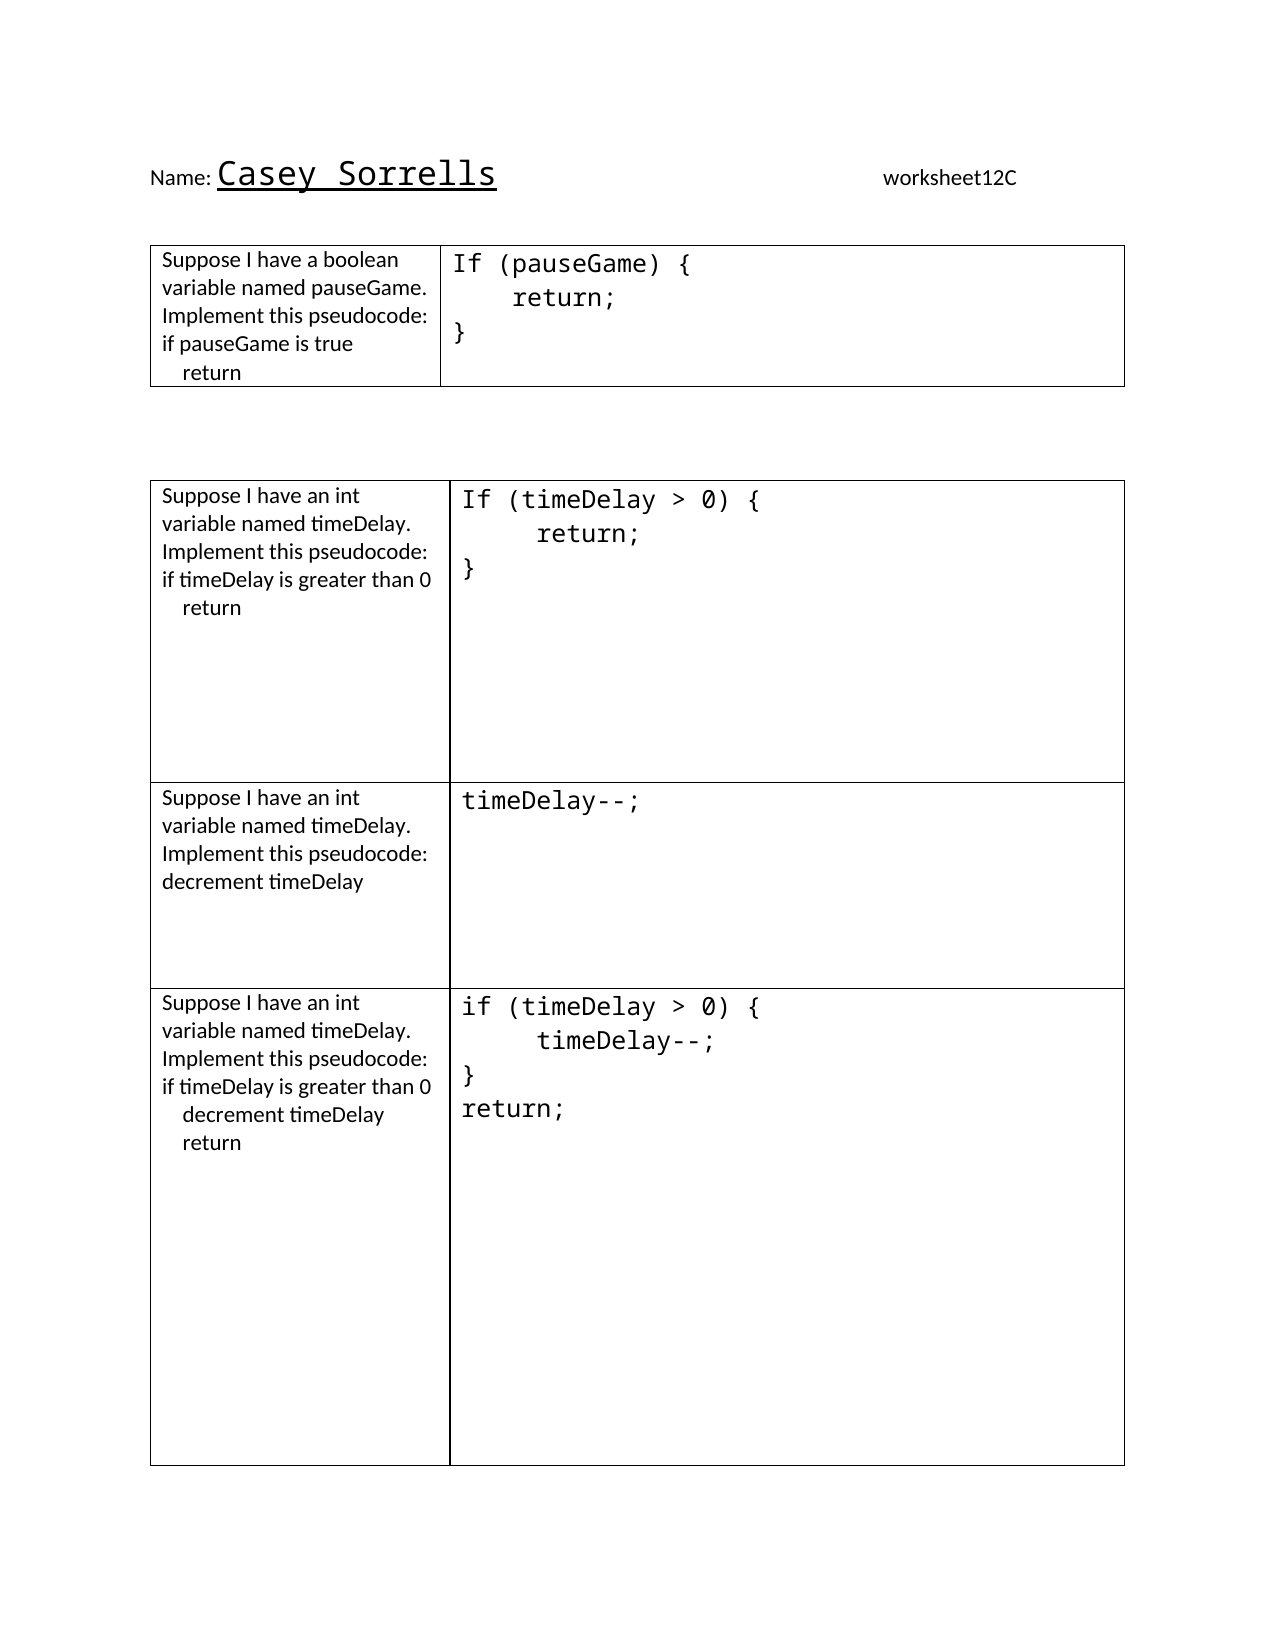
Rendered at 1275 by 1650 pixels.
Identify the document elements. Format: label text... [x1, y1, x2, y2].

table_header Suppose I have a boolean variable named pauseGame. Implement this pseudocode: if pauseGame is true return [151, 246, 440, 386]
table_header Suppose I have an int variable named timeDelay. Implement this pseudocode: if timeDelay is greater than 0 return [151, 481, 449, 782]
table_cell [151, 989, 449, 1465]
table_header If (timeDelay > 0) { return; } [451, 481, 1124, 782]
table_header If (pauseGame) { return; } [441, 246, 1124, 386]
text Name: Casey Sorrells worksheet12C [150, 150, 1125, 226]
table_cell Suppose I have an int variable named timeDelay. Implement this pseudocode: decrement timeDelay [151, 783, 449, 987]
table_cell timeDelay--; [451, 783, 1124, 987]
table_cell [451, 989, 1124, 1465]
